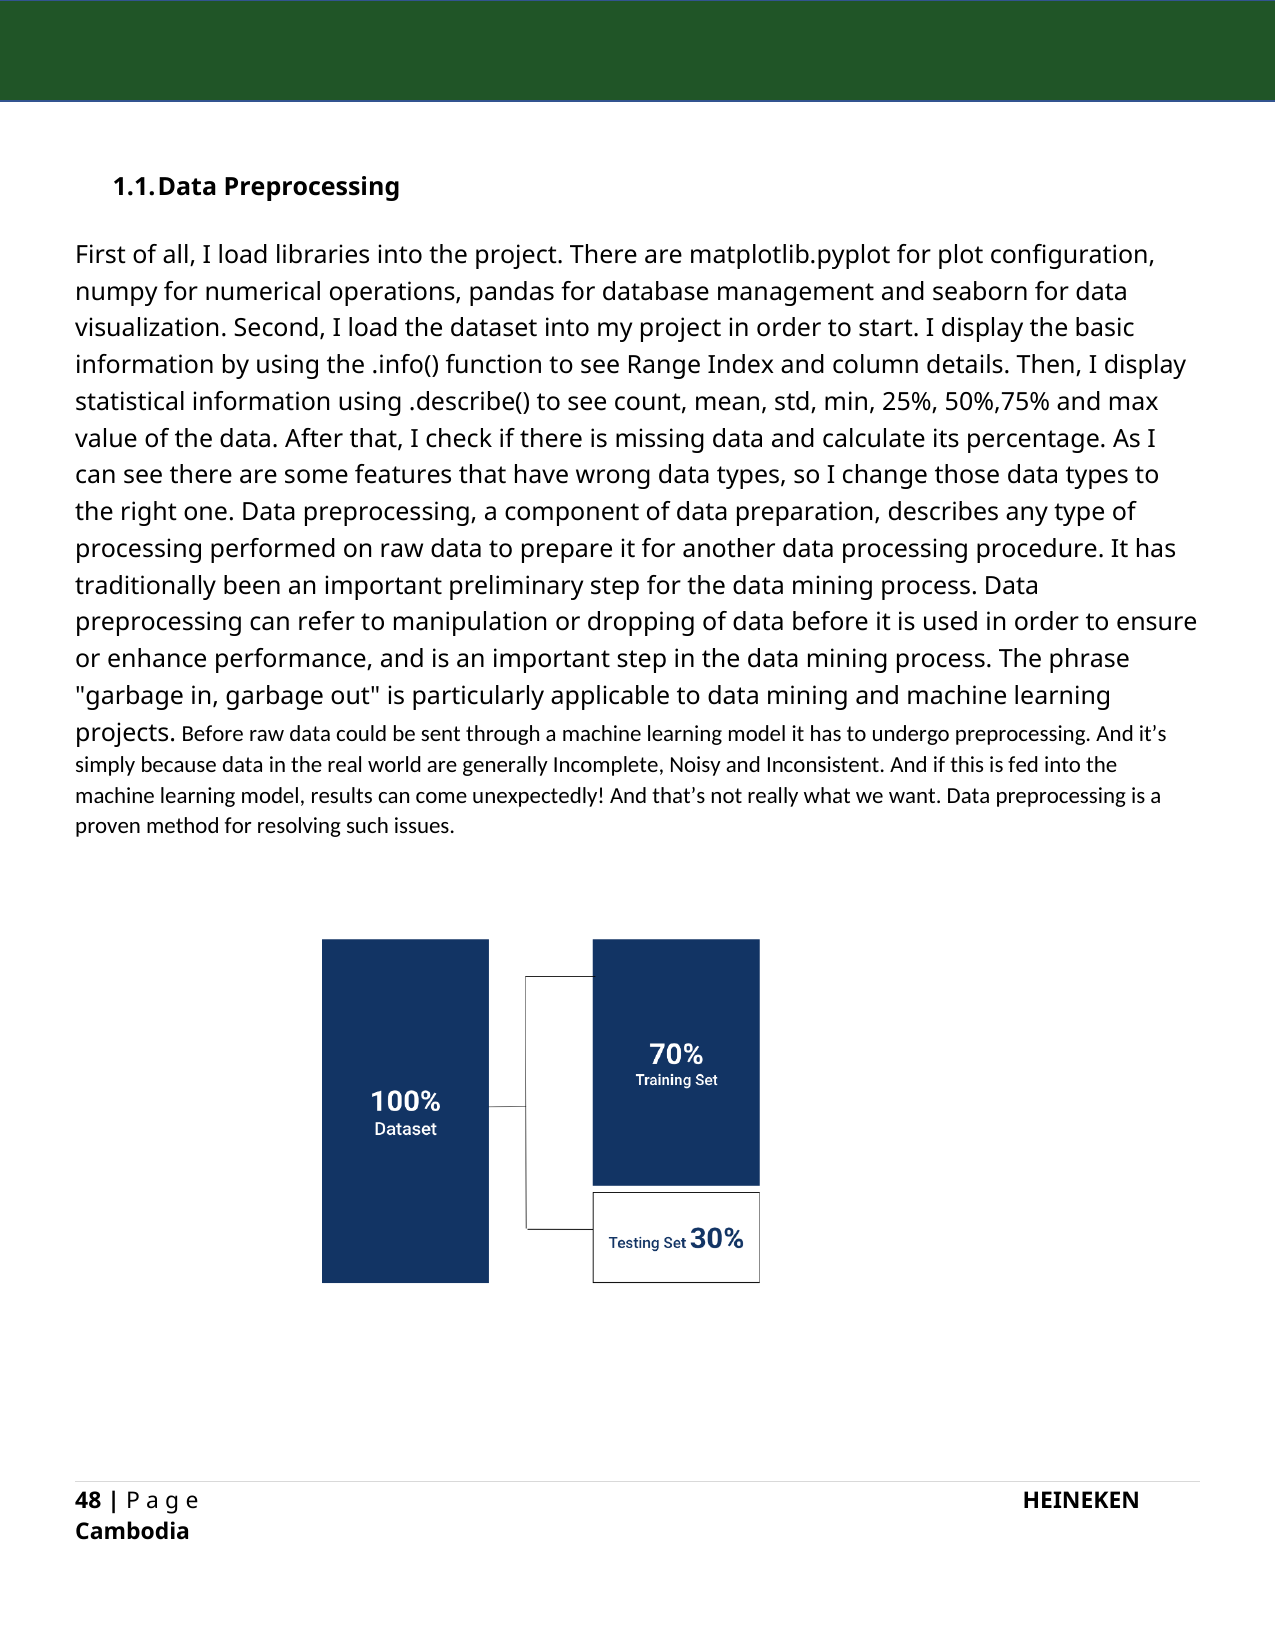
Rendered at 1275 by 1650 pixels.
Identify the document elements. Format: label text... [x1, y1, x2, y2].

list Data Preprocessing [112, 169, 1200, 203]
picture [302, 926, 773, 1299]
text First of all, I load libraries into the project. There are matplotlib.pyplot for plot configuration, numpy for numerical operations, pandas for database management and seaborn for data visualization. Second, I load the dataset into my project in order to start. I display the basic information by using the .info() function to see Range Index and column details. Then, I display statistical information using .describe() to see count, mean, std, min, 25%, 50%,75% and max value of the data. After that, I check if there is missing data and calculate its percentage. As I can see there are some features that have wrong data types, so I change those data types to the right one. Data preprocessing, a component of data preparation, describes any type of processing performed on raw data to prepare it for another data processing procedure. It has traditionally been an important preliminary step for the data mining process. Data preprocessing can refer to manipulation or dropping of data before it is used in order to ensure or enhance performance, and is an important step in the data mining process. The phrase "garbage in, garbage out" is particularly applicable to data mining and machine learning projects. Before raw data could be sent through a machine learning model it has to undergo preprocessing. And it’s simply because data in the real world are generally Incomplete, Noisy and Inconsistent. And if this is fed into the machine learning model, results can come unexpectedly! And that’s not really what we want. Data preprocessing is a proven method for resolving such issues. [75, 236, 1200, 839]
